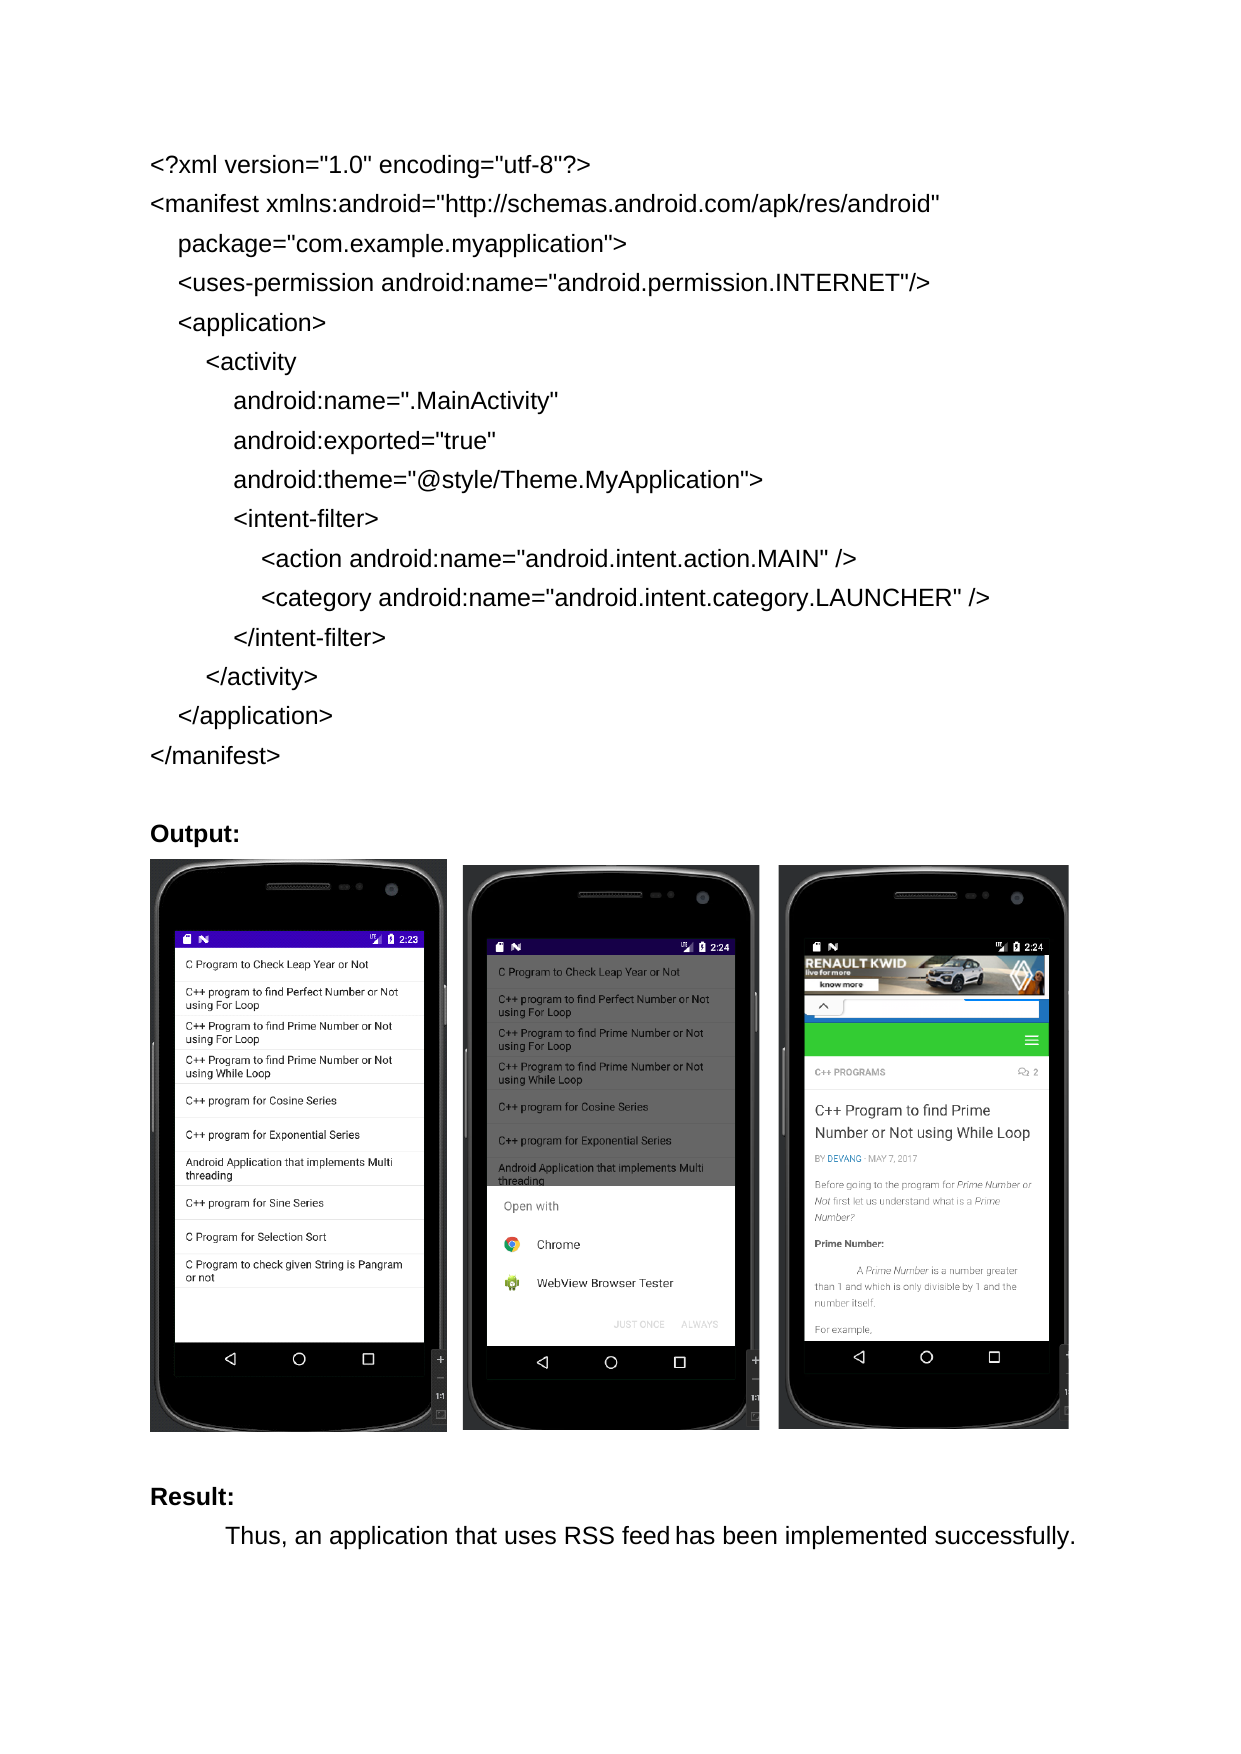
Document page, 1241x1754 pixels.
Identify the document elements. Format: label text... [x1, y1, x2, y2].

text <application> [150, 307, 1090, 336]
text </activity> [150, 662, 1090, 691]
text <uses-permission android:name="android.permission.INTERNET"/> [150, 268, 1090, 297]
picture [462, 865, 763, 1432]
text Output: [150, 819, 1090, 848]
text <intent-filter> [150, 504, 1090, 533]
text android:name=".MainActivity" [150, 386, 1090, 415]
text <category android:name="android.intent.category.LAUNCHER" /> [150, 583, 1090, 612]
text <activity [150, 347, 1090, 376]
text package="com.example.myapplication"> [150, 229, 1090, 257]
picture [778, 865, 1072, 1432]
text </intent-filter> [150, 622, 1090, 651]
text android:theme="@style/Theme.MyApplication"> [150, 465, 1090, 494]
text <manifest xmlns:android="http://schemas.android.com/apk/res/android" [150, 189, 1090, 218]
text </application> [150, 701, 1090, 730]
text Thus, an application that uses RSS feed has been implemented successfully. [150, 1521, 1090, 1549]
text </manifest> [150, 741, 1090, 769]
text android:exported="true" [150, 426, 1090, 454]
text <action android:name="android.intent.action.MAIN" /> [150, 544, 1090, 572]
text <?xml version="1.0" encoding="utf-8"?> [150, 150, 1090, 179]
picture [150, 859, 447, 1432]
